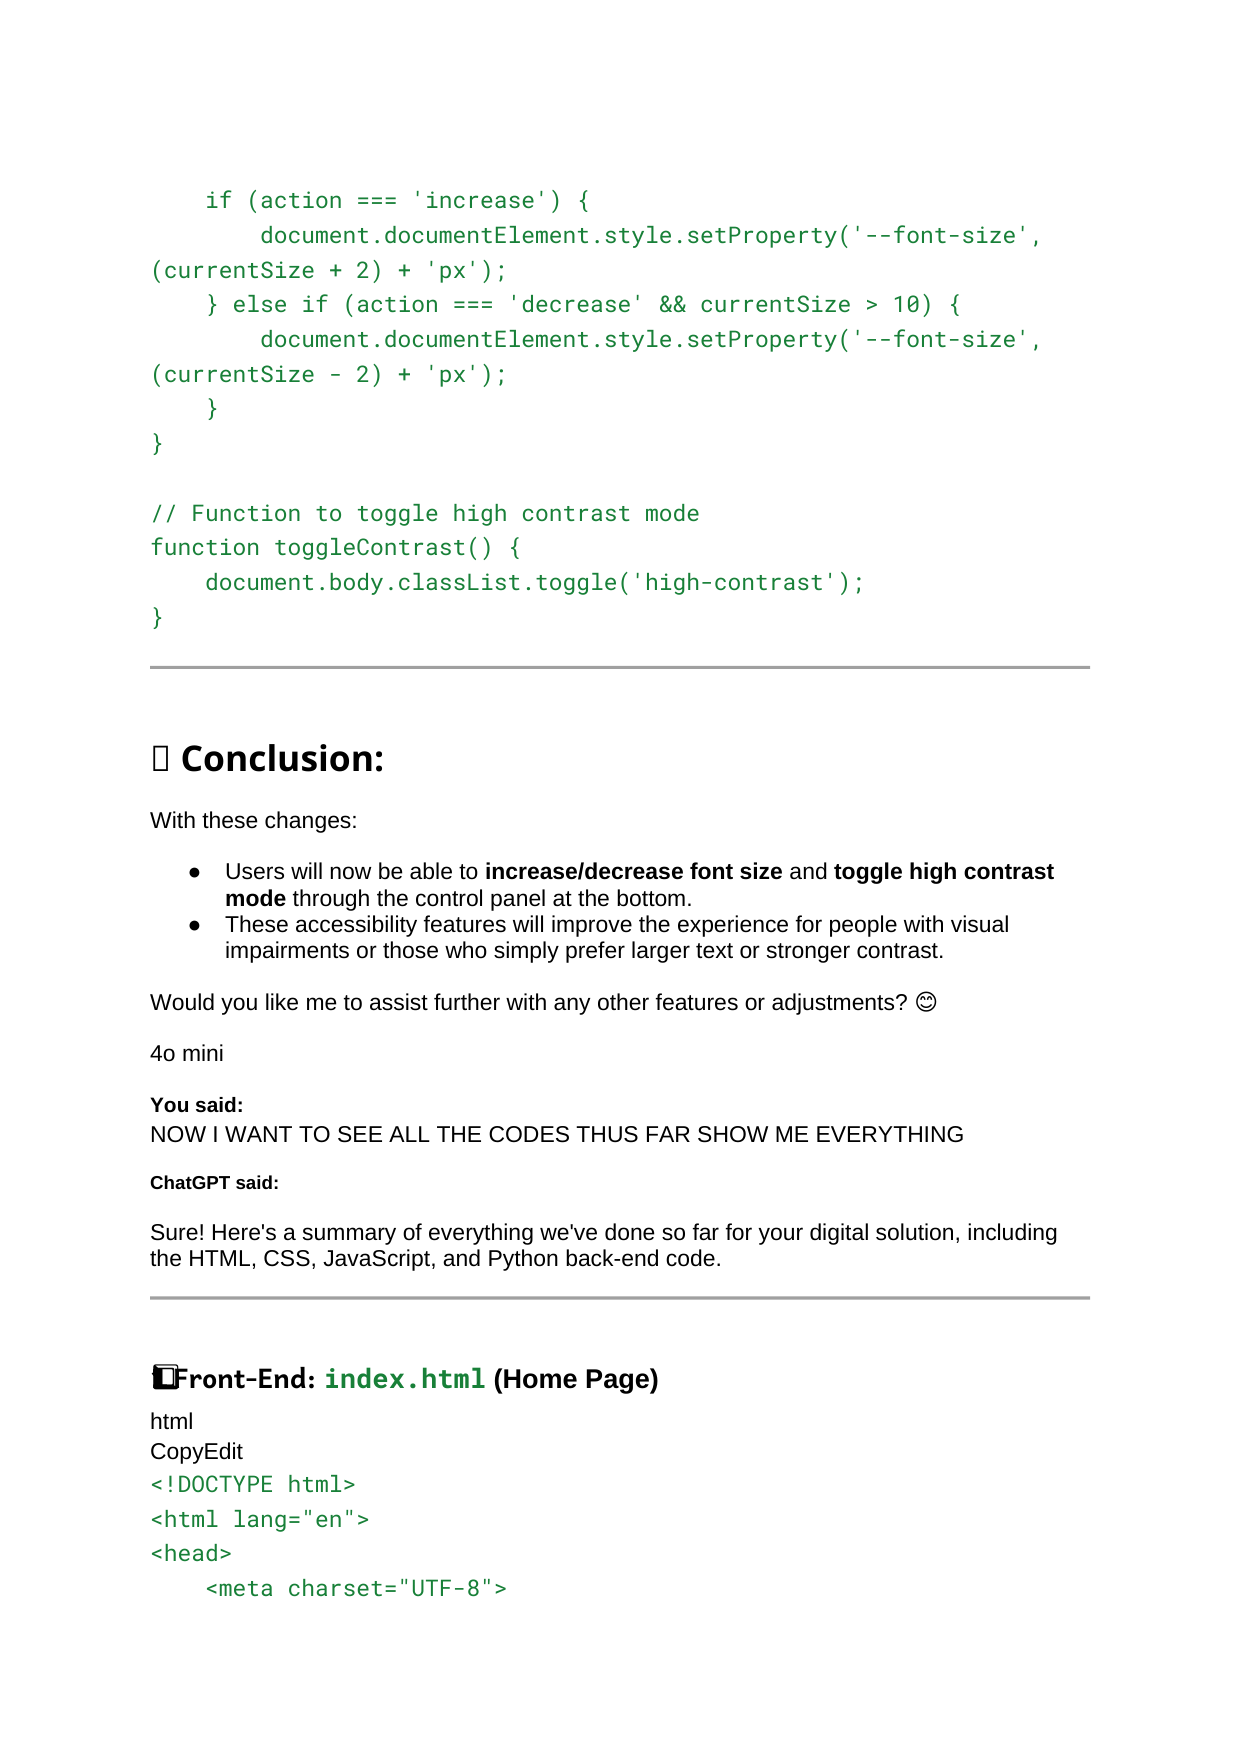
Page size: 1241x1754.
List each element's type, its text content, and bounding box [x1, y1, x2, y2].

text // Function to toggle high contrast mode [150, 497, 1090, 527]
text } else if (action === 'decrease' && currentSize > 10) { [150, 289, 1090, 319]
text <head> [150, 1538, 1090, 1568]
text <html lang="en"> [150, 1503, 1090, 1533]
text if (action === 'increase') { [150, 185, 1090, 215]
text Sure! Here's a summary of everything we've done so far for your digital solution, including the HTML, CSS, JavaScript, and Python back-end code. [150, 1219, 1090, 1271]
list Users will now be able to increase/decrease font size and toggle high contrast mode through the control panel at the bottom. [187, 858, 1090, 911]
text html [150, 1408, 1090, 1434]
list These accessibility features will improve the experience for people with visual impairments or those who simply prefer larger text or stronger contrast. [187, 911, 1090, 963]
text document.documentElement.style.setProperty('--font-size', (currentSize - 2) + 'px'); [150, 323, 1090, 388]
text document.body.classList.toggle('high-contrast'); [150, 566, 1090, 596]
text Would you like me to assist further with any other features or adjustments? 😊 [150, 988, 1090, 1015]
text } [150, 427, 1090, 458]
text With these changes: [150, 807, 1090, 833]
subtitle ✅ Conclusion: [150, 733, 1090, 782]
subtitle You said: [150, 1093, 1090, 1117]
subtitle 1️⃣ Front-End: index.html (Home Page) [150, 1356, 1090, 1399]
text NOW I WANT TO SEE ALL THE CODES THUS FAR SHOW ME EVERYTHING [150, 1121, 1090, 1147]
text <!DOCTYPE html> [150, 1468, 1090, 1498]
text 4o mini [150, 1040, 1090, 1066]
text } [150, 393, 1090, 423]
text CopyEdit [150, 1438, 1090, 1464]
text <meta charset="UTF-8"> [150, 1572, 1090, 1602]
text document.documentElement.style.setProperty('--font-size', (currentSize + 2) + 'px'); [150, 219, 1090, 284]
text function toggleContrast() { [150, 532, 1090, 562]
subtitle ChatGPT said: [150, 1172, 1090, 1194]
text } [150, 601, 1090, 631]
